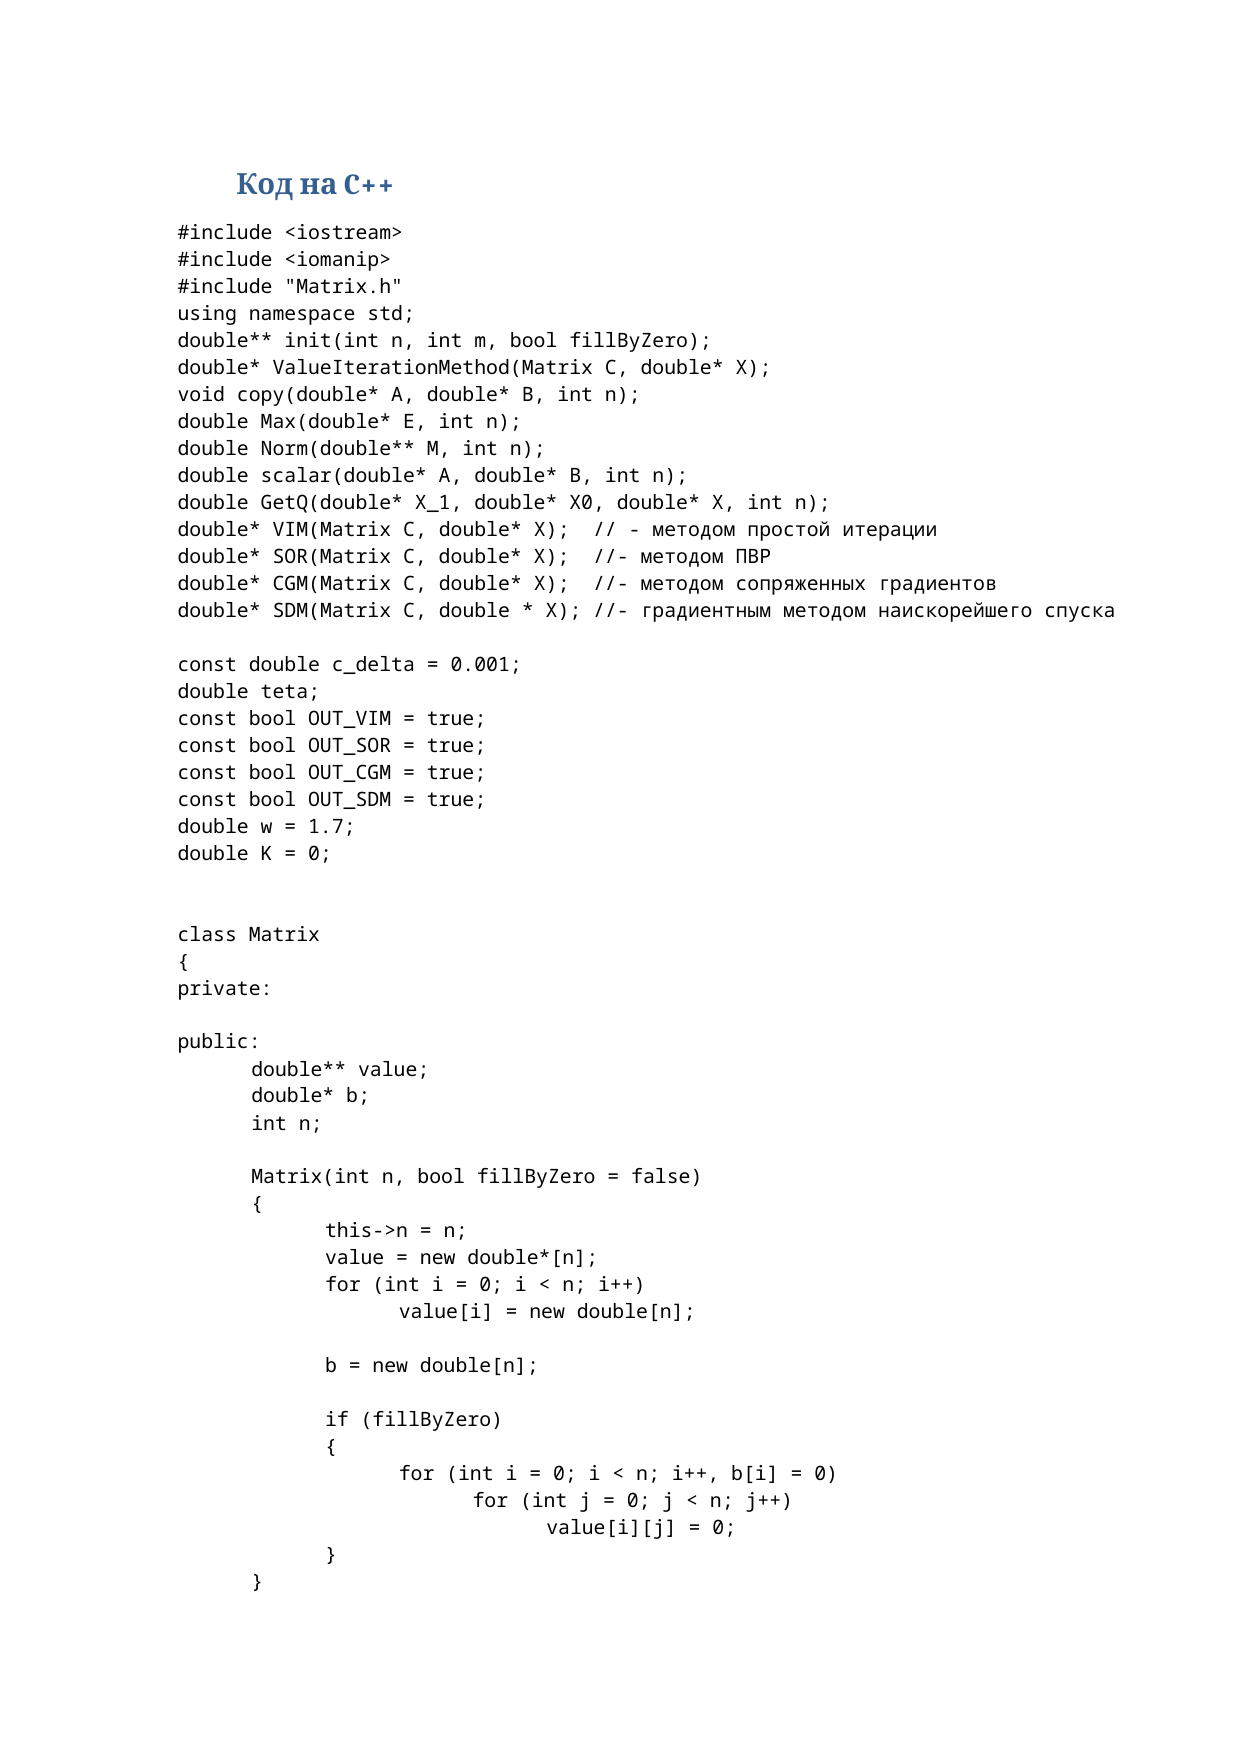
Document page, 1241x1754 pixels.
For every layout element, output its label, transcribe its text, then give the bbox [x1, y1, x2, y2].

text const bool OUT_SOR = true; [177, 731, 1152, 758]
text } [177, 1540, 1152, 1567]
text } [177, 1567, 1152, 1594]
text value[i] = new double[n]; [177, 1298, 1152, 1324]
text { [177, 1190, 1152, 1217]
text #include "Matrix.h" [177, 272, 1152, 299]
text const bool OUT_VIM = true; [177, 704, 1152, 731]
text double K = 0; [177, 839, 1152, 866]
text double* SDM(Matrix C, double * X); //- градиентным методом наискорейшего спуска [177, 596, 1152, 623]
text double* VIM(Matrix C, double* X); // - методом простой итерации [177, 515, 1152, 542]
text double* SOR(Matrix C, double* X); //- методом ПВР [177, 542, 1152, 569]
text for (int i = 0; i < n; i++, b[i] = 0) [177, 1459, 1152, 1486]
text Matrix(int n, bool fillByZero = false) [177, 1163, 1152, 1190]
text #include <iostream> [177, 218, 1152, 245]
text public: [177, 1028, 1152, 1055]
text this->n = n; [177, 1217, 1152, 1244]
text private: [177, 974, 1152, 1001]
text double** value; [177, 1055, 1152, 1082]
text int n; [177, 1109, 1152, 1136]
text #include <iomanip> [177, 245, 1152, 272]
text double GetQ(double* X_1, double* X0, double* X, int n); [177, 488, 1152, 515]
text b = new double[n]; [177, 1352, 1152, 1378]
text double** init(int n, int m, bool fillByZero); [177, 326, 1152, 353]
text double* ValueIterationMethod(Matrix C, double* X); [177, 353, 1152, 380]
text double teta; [177, 677, 1152, 704]
text double* b; [177, 1082, 1152, 1109]
text { [177, 1432, 1152, 1459]
text const bool OUT_CGM = true; [177, 758, 1152, 785]
text double w = 1.7; [177, 812, 1152, 839]
text { [177, 947, 1152, 974]
text double Norm(double** M, int n); [177, 434, 1152, 461]
text class Matrix [177, 920, 1152, 947]
text using namespace std; [177, 299, 1152, 326]
text void copy(double* A, double* B, int n); [177, 380, 1152, 407]
text const double c_delta = 0.001; [177, 650, 1152, 677]
subtitle Код на C++ [177, 168, 1152, 202]
text value[i][j] = 0; [177, 1513, 1152, 1540]
text const bool OUT_SDM = true; [177, 785, 1152, 812]
text for (int j = 0; j < n; j++) [177, 1486, 1152, 1513]
text double Max(double* E, int n); [177, 407, 1152, 434]
text double scalar(double* A, double* B, int n); [177, 461, 1152, 488]
text value = new double*[n]; [177, 1244, 1152, 1271]
text if (fillByZero) [177, 1406, 1152, 1432]
text double* CGM(Matrix C, double* X); //- методом сопряженных градиентов [177, 569, 1152, 596]
text for (int i = 0; i < n; i++) [177, 1271, 1152, 1298]
